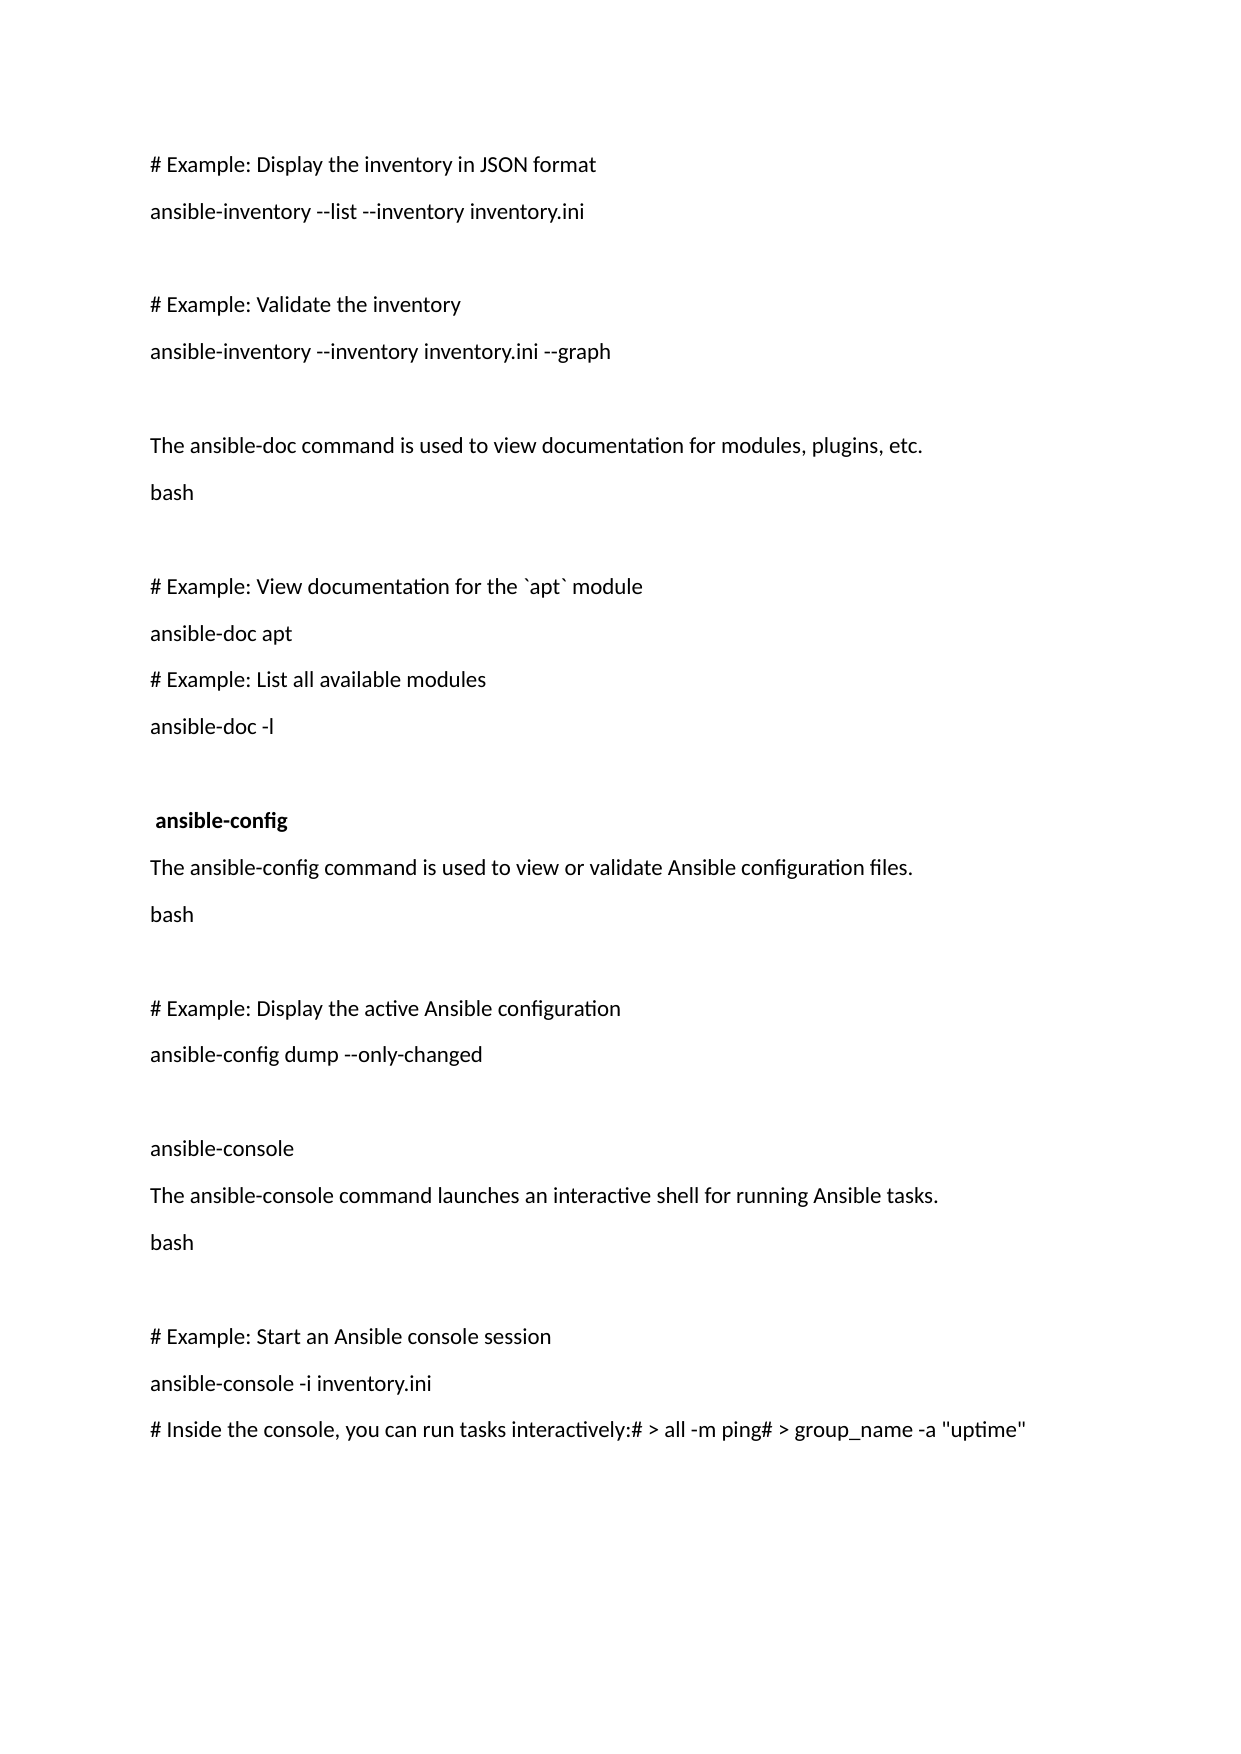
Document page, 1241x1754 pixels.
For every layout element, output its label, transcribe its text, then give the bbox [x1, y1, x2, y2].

text # Example: Validate the inventory [150, 291, 1090, 319]
text bash [150, 1228, 1090, 1256]
text # Example: View documentation for the `apt` module [150, 572, 1090, 600]
text ansible-config dump --only-changed [150, 1041, 1090, 1069]
text The ansible-config command is used to view or validate Ansible configuration files. [150, 853, 1090, 881]
text ansible-doc -l [150, 712, 1090, 741]
text bash [150, 478, 1090, 506]
text The ansible-console command launches an interactive shell for running Ansible tasks. [150, 1181, 1090, 1209]
text # Example: List all available modules [150, 666, 1090, 694]
text ansible-config [150, 806, 1090, 834]
text bash [150, 900, 1090, 928]
text ansible-console [150, 1134, 1090, 1162]
text ansible-console -i inventory.ini [150, 1369, 1090, 1397]
text # Example: Start an Ansible console session [150, 1322, 1090, 1350]
text ansible-inventory --inventory inventory.ini --graph [150, 337, 1090, 366]
text ansible-doc apt [150, 619, 1090, 647]
text # Example: Display the active Ansible configuration [150, 994, 1090, 1022]
text The ansible-doc command is used to view documentation for modules, plugins, etc. [150, 431, 1090, 459]
text # Example: Display the inventory in JSON format [150, 150, 1090, 178]
text ansible-inventory --list --inventory inventory.ini [150, 197, 1090, 225]
text # Inside the console, you can run tasks interactively:# > all -m ping# > group_name -a "uptime" [150, 1416, 1090, 1444]
